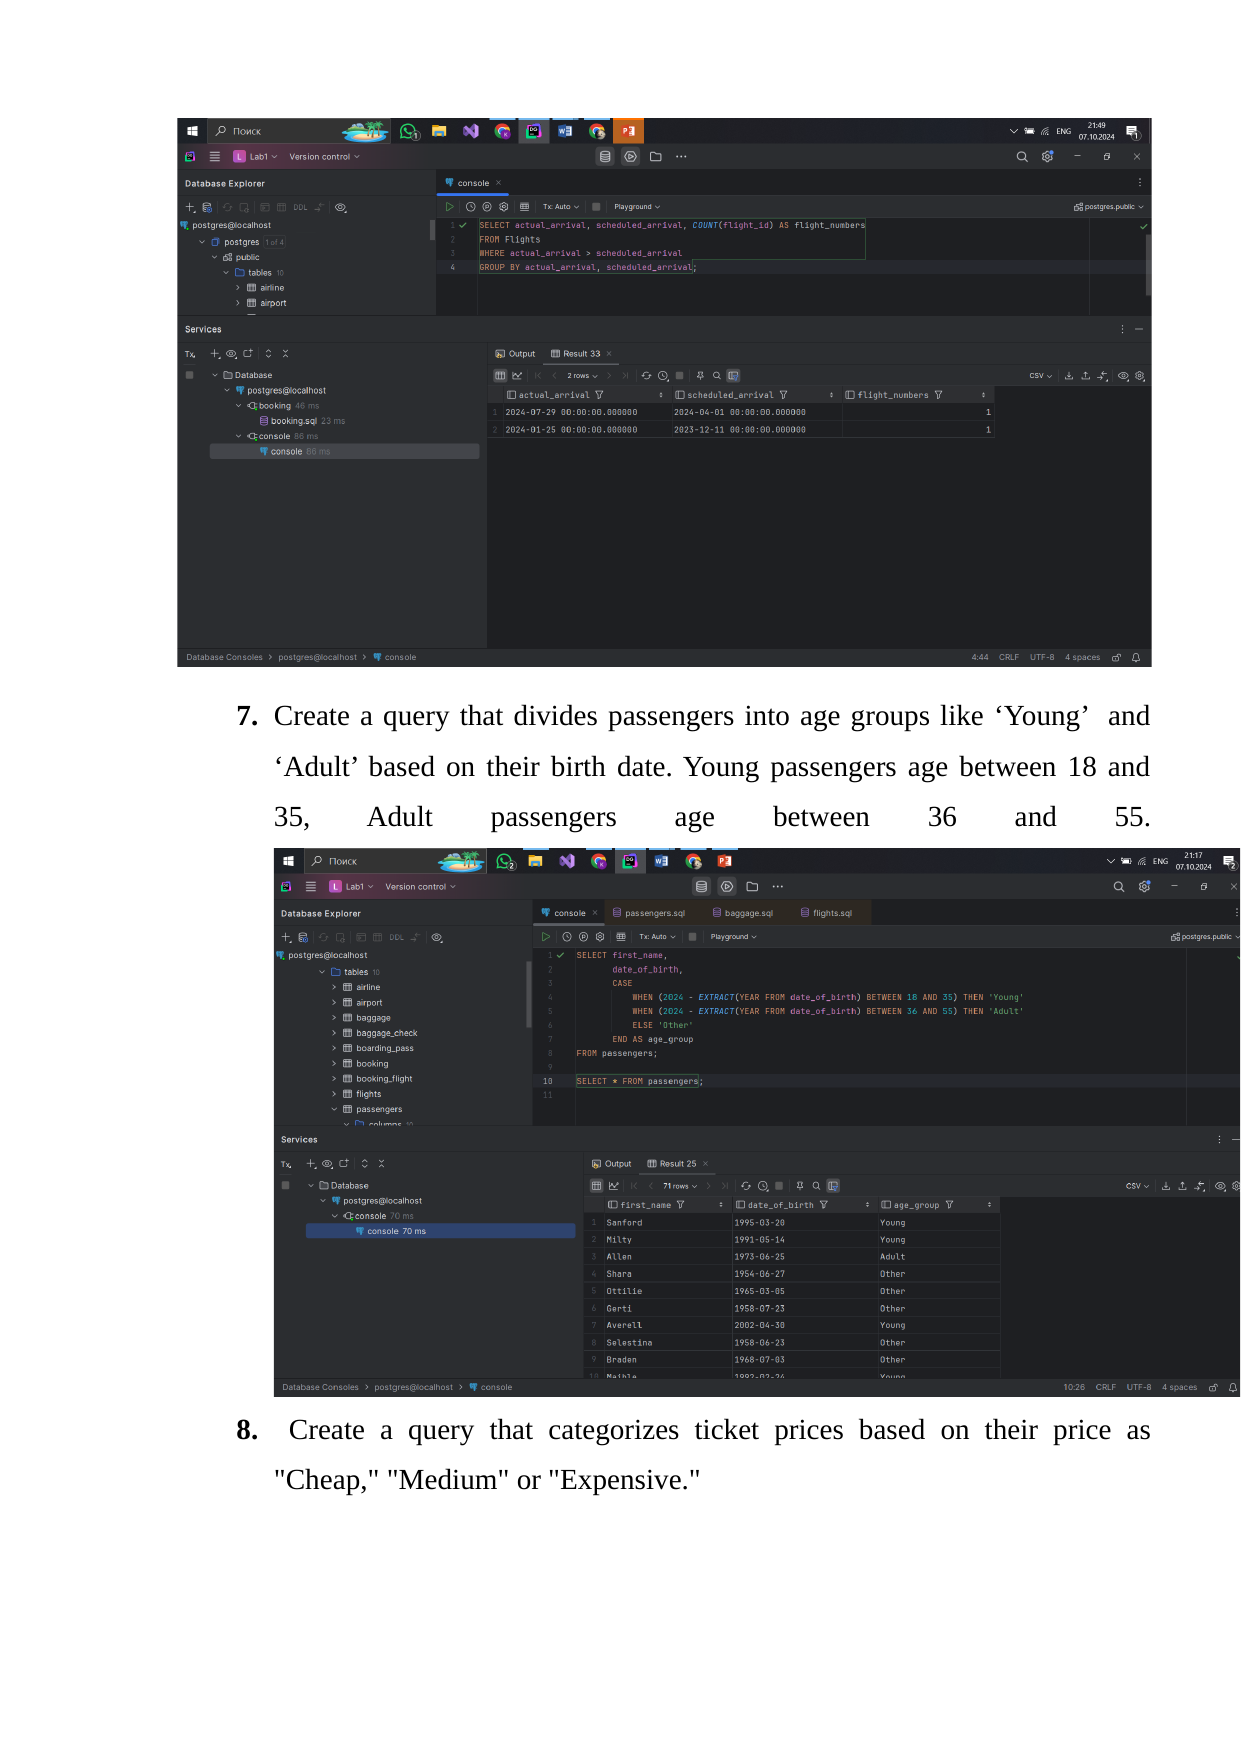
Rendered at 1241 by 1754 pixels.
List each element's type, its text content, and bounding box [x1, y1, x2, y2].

picture [177, 118, 1152, 667]
list Create a query that categorizes ticket prices based on their price as "Cheap," "Medium" or "Expensive." [236, 1412, 1152, 1496]
picture [273, 848, 1241, 1397]
